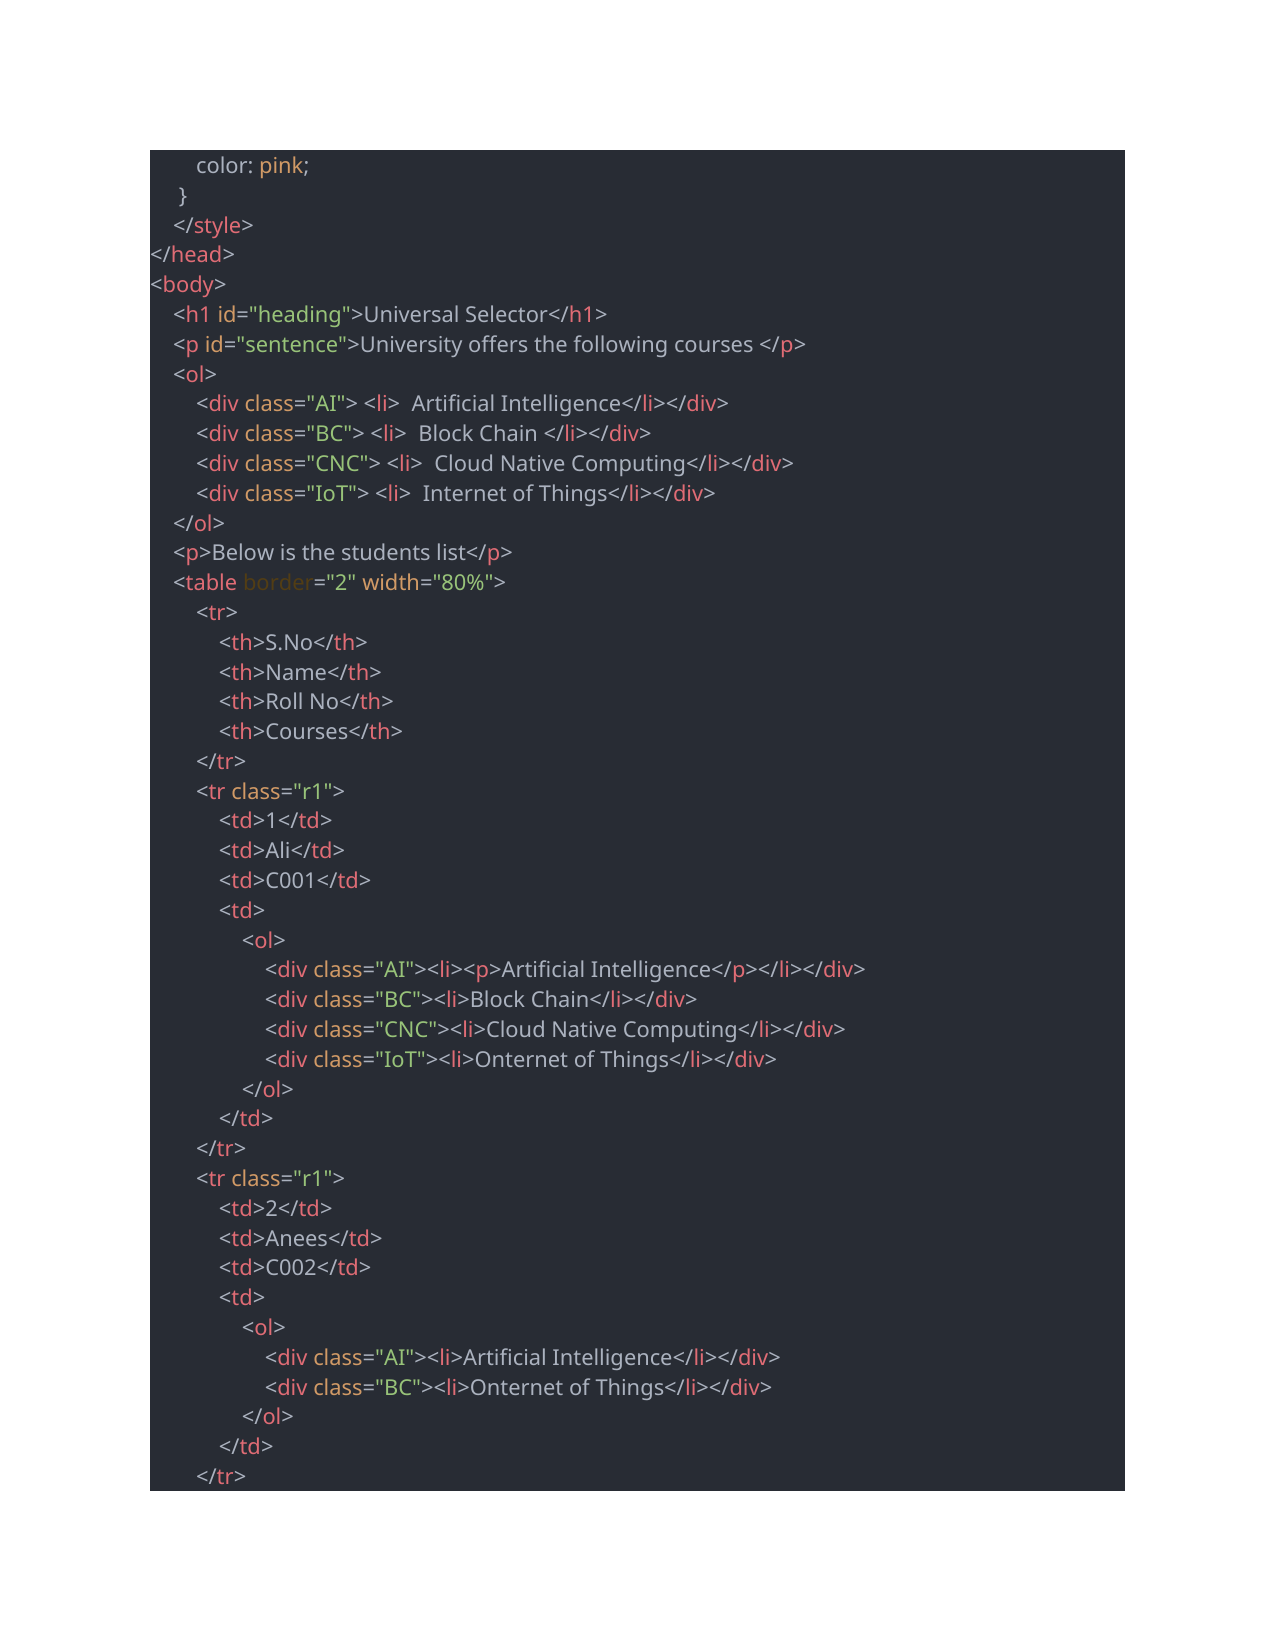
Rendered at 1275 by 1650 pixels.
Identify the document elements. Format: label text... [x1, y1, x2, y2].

text <p>Below is the students list</p> [150, 537, 1125, 567]
text <ol> [150, 1312, 1125, 1342]
text <td>C002</td> [150, 1252, 1125, 1282]
text <div class="CNC"><li>Cloud Native Computing</li></div> [150, 1014, 1125, 1044]
text <th>Name</th> [150, 656, 1125, 686]
text <td> [150, 895, 1125, 924]
text <h1 id="heading">Universal Selector</h1> [150, 299, 1125, 329]
text <td>Ali</td> [150, 835, 1125, 865]
text <td> [150, 1282, 1125, 1312]
text <table border="2" width="80%"> [150, 567, 1125, 597]
text <td>C001</td> [150, 865, 1125, 895]
text <tr class="r1"> [150, 776, 1125, 805]
text <th>Courses</th> [150, 716, 1125, 746]
text </ol> [150, 507, 1125, 537]
text <div class="BC"><li>Onternet of Things</li></div> [150, 1371, 1125, 1401]
text </style> [150, 209, 1125, 239]
text <th>Roll No</th> [150, 686, 1125, 716]
text color: pink; [150, 150, 1125, 180]
text <tr> [150, 597, 1125, 627]
text <div class="IoT"> <li> Internet of Things</li></div> [150, 478, 1125, 507]
text <div class="CNC"> <li> Cloud Native Computing</li></div> [150, 448, 1125, 478]
text </td> [150, 1431, 1125, 1461]
text <td>Anees</td> [150, 1222, 1125, 1252]
text <td>1</td> [150, 805, 1125, 835]
text <td>2</td> [150, 1193, 1125, 1222]
text </tr> [150, 1461, 1125, 1491]
text <th>S.No</th> [150, 627, 1125, 656]
text <div class="AI"> <li> Artificial Intelligence</li></div> [150, 388, 1125, 418]
text } [150, 180, 1125, 209]
text <ol> [150, 924, 1125, 954]
text </head> [150, 239, 1125, 269]
text <div class="BC"><li>Block Chain</li></div> [150, 984, 1125, 1014]
text <div class="IoT"><li>Onternet of Things</li></div> [150, 1044, 1125, 1073]
text <body> [150, 269, 1125, 299]
text </ol> [150, 1401, 1125, 1431]
text <p id="sentence">University offers the following courses </p> [150, 329, 1125, 358]
text </tr> [150, 746, 1125, 776]
text </ol> [150, 1073, 1125, 1103]
text <div class="BC"> <li> Block Chain </li></div> [150, 418, 1125, 448]
text <tr class="r1"> [150, 1163, 1125, 1193]
text </td> [150, 1103, 1125, 1133]
text <div class="AI"><li><p>Artificial Intelligence</p></li></div> [150, 954, 1125, 984]
text </tr> [150, 1133, 1125, 1163]
text <ol> [150, 358, 1125, 388]
text <div class="AI"><li>Artificial Intelligence</li></div> [150, 1342, 1125, 1371]
